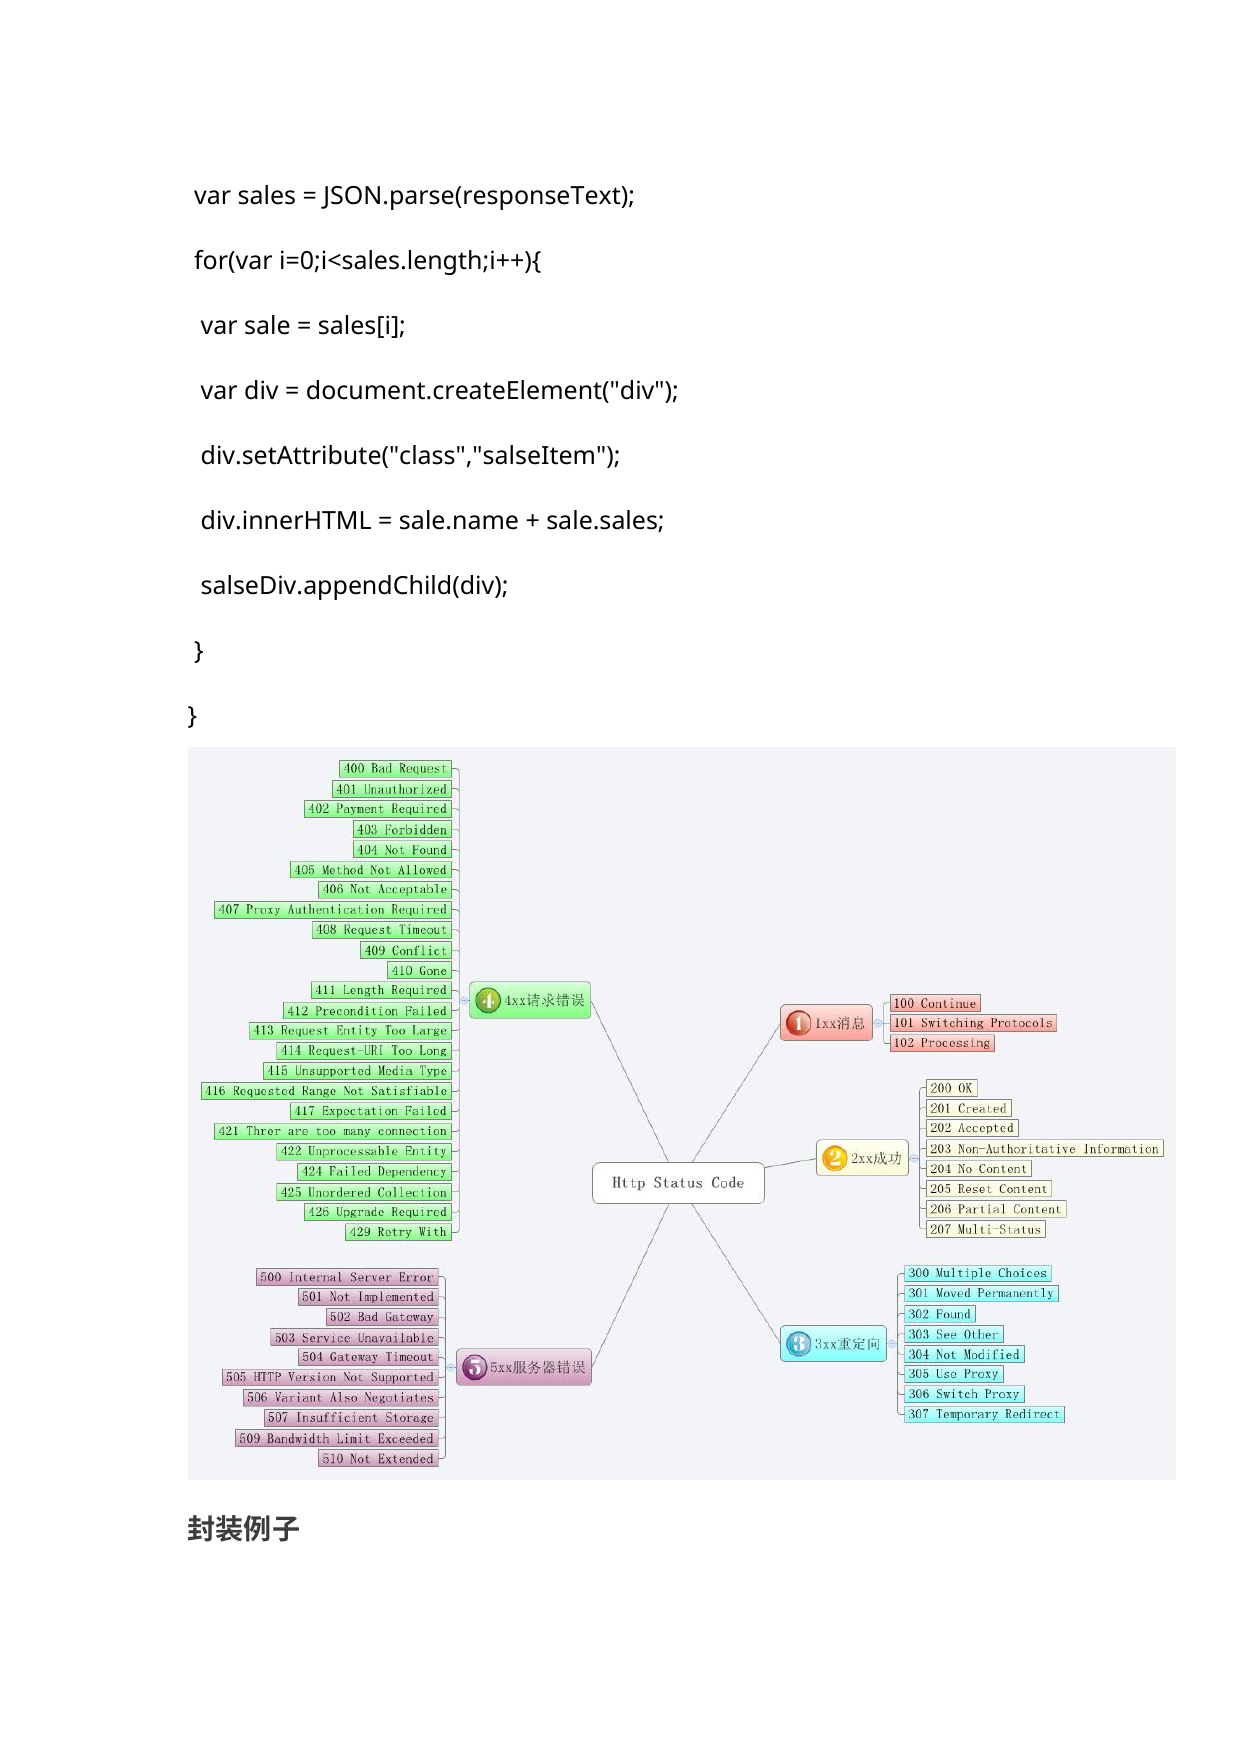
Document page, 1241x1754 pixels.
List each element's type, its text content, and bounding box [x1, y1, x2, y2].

text 封装例子 [187, 1494, 1053, 1559]
picture [187, 747, 1177, 1480]
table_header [188, 162, 1240, 747]
